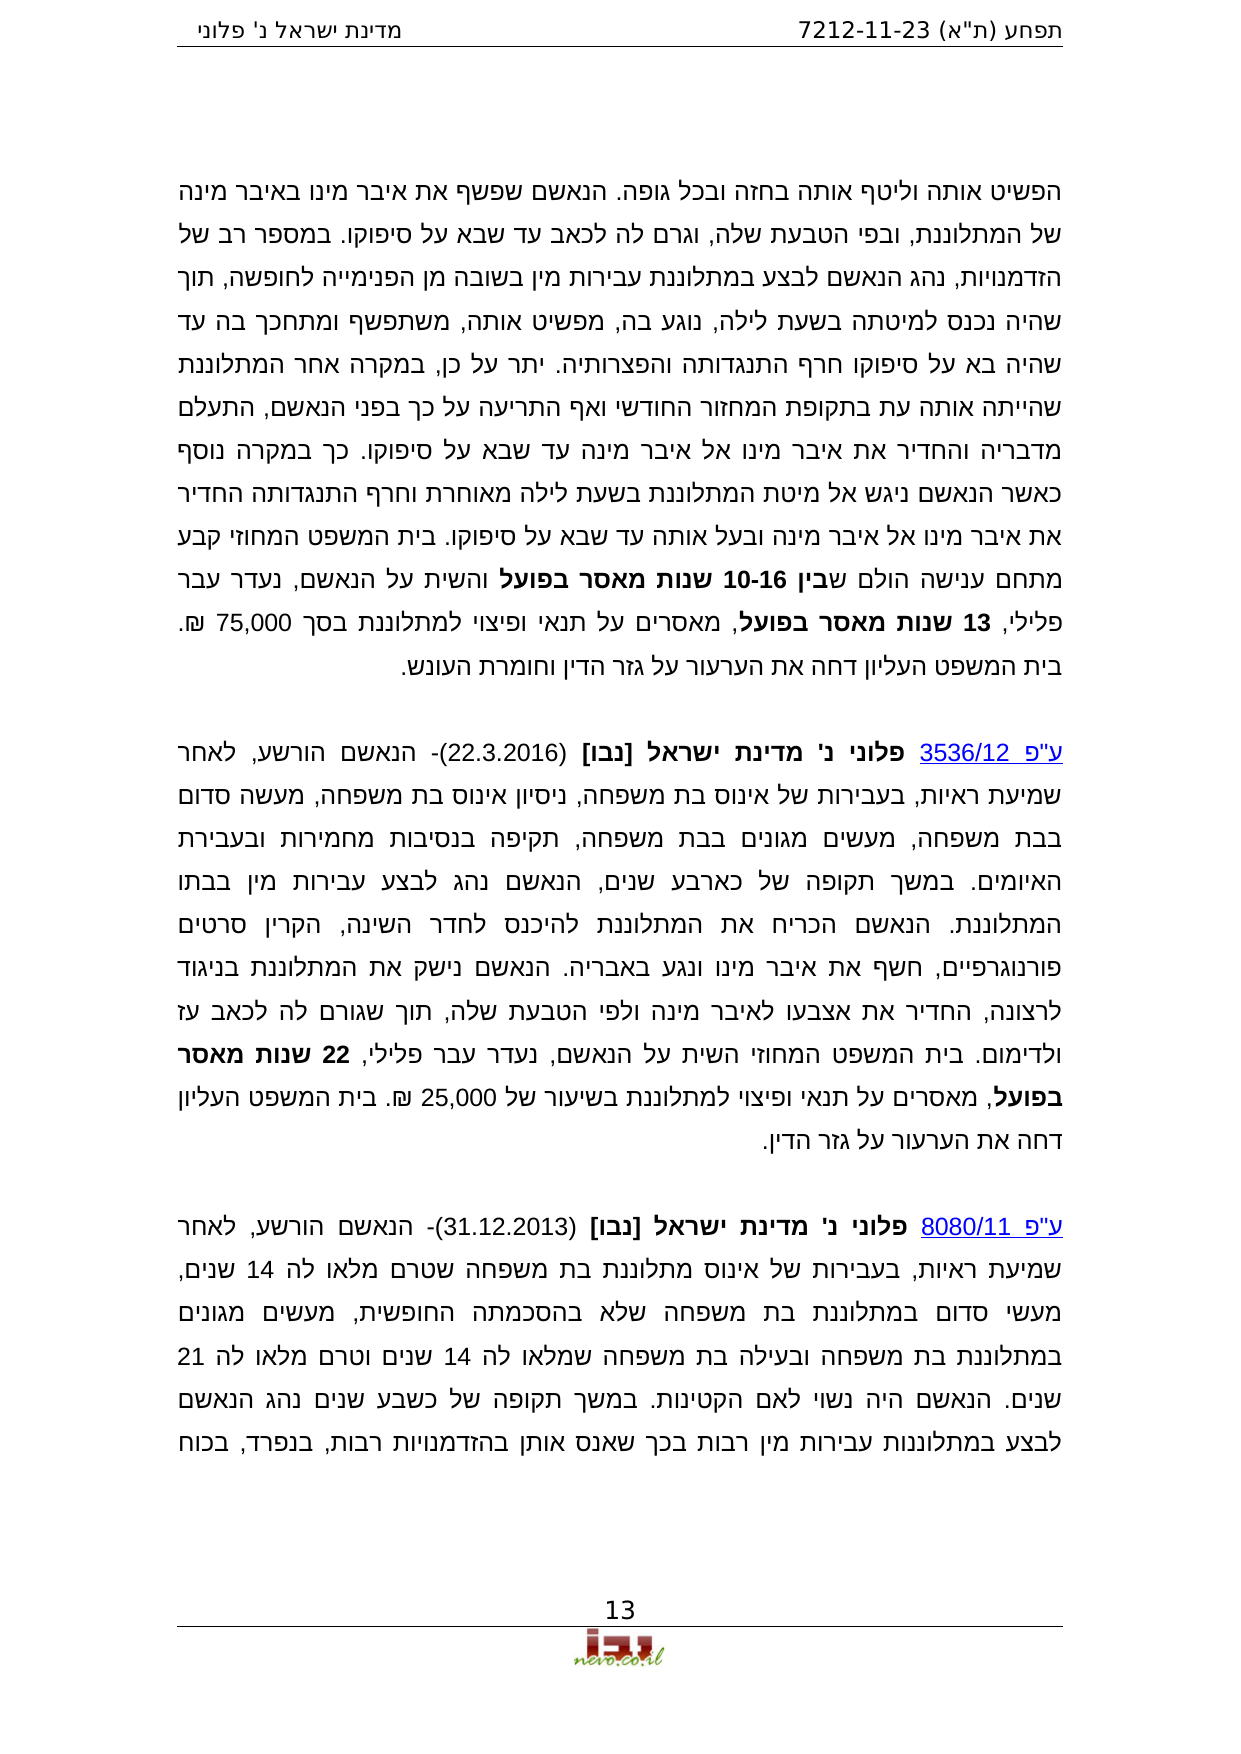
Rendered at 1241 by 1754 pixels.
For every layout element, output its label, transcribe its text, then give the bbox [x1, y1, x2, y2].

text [177, 1212, 1063, 1457]
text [177, 177, 1063, 680]
picture [574, 1628, 666, 1667]
text ע"פ 3536/12 פלוני נ' מדינת ישראל [נבו] (22.3.2016)- הנאשם הורשע, לאחר שמיעת ראיות, בעבירות של אינוס בת משפחה, ניסיון אינוס בת משפחה, מעשה סדום בבת משפחה, מעשים מגונים בבת משפחה, תקיפה בנסיבות מחמירות ובעבירת האיומים. במשך תקופה של כארבע שנים, הנאשם נהג לבצע עבירות מין בבתו המתלוננת. הנאשם הכריח את המתלוננת להיכנס לחדר השינה, הקרין סרטים פורנוגרפיים, חשף את איבר מינו ונגע באבריה. הנאשם נישק את המתלוננת בניגוד לרצונה, החדיר את אצבעו לאיבר מינה ולפי הטבעת שלה, תוך שגורם לה לכאב עז ולדימום. בית המשפט המחוזי השית על הנאשם, נעדר עבר פלילי, 22 שנות מאסר בפועל, מאסרים על תנאי ופיצוי למתלוננת בשיעור של 25,000 ₪. בית המשפט העליון דחה את הערעור על גזר הדין. [177, 738, 1063, 1155]
